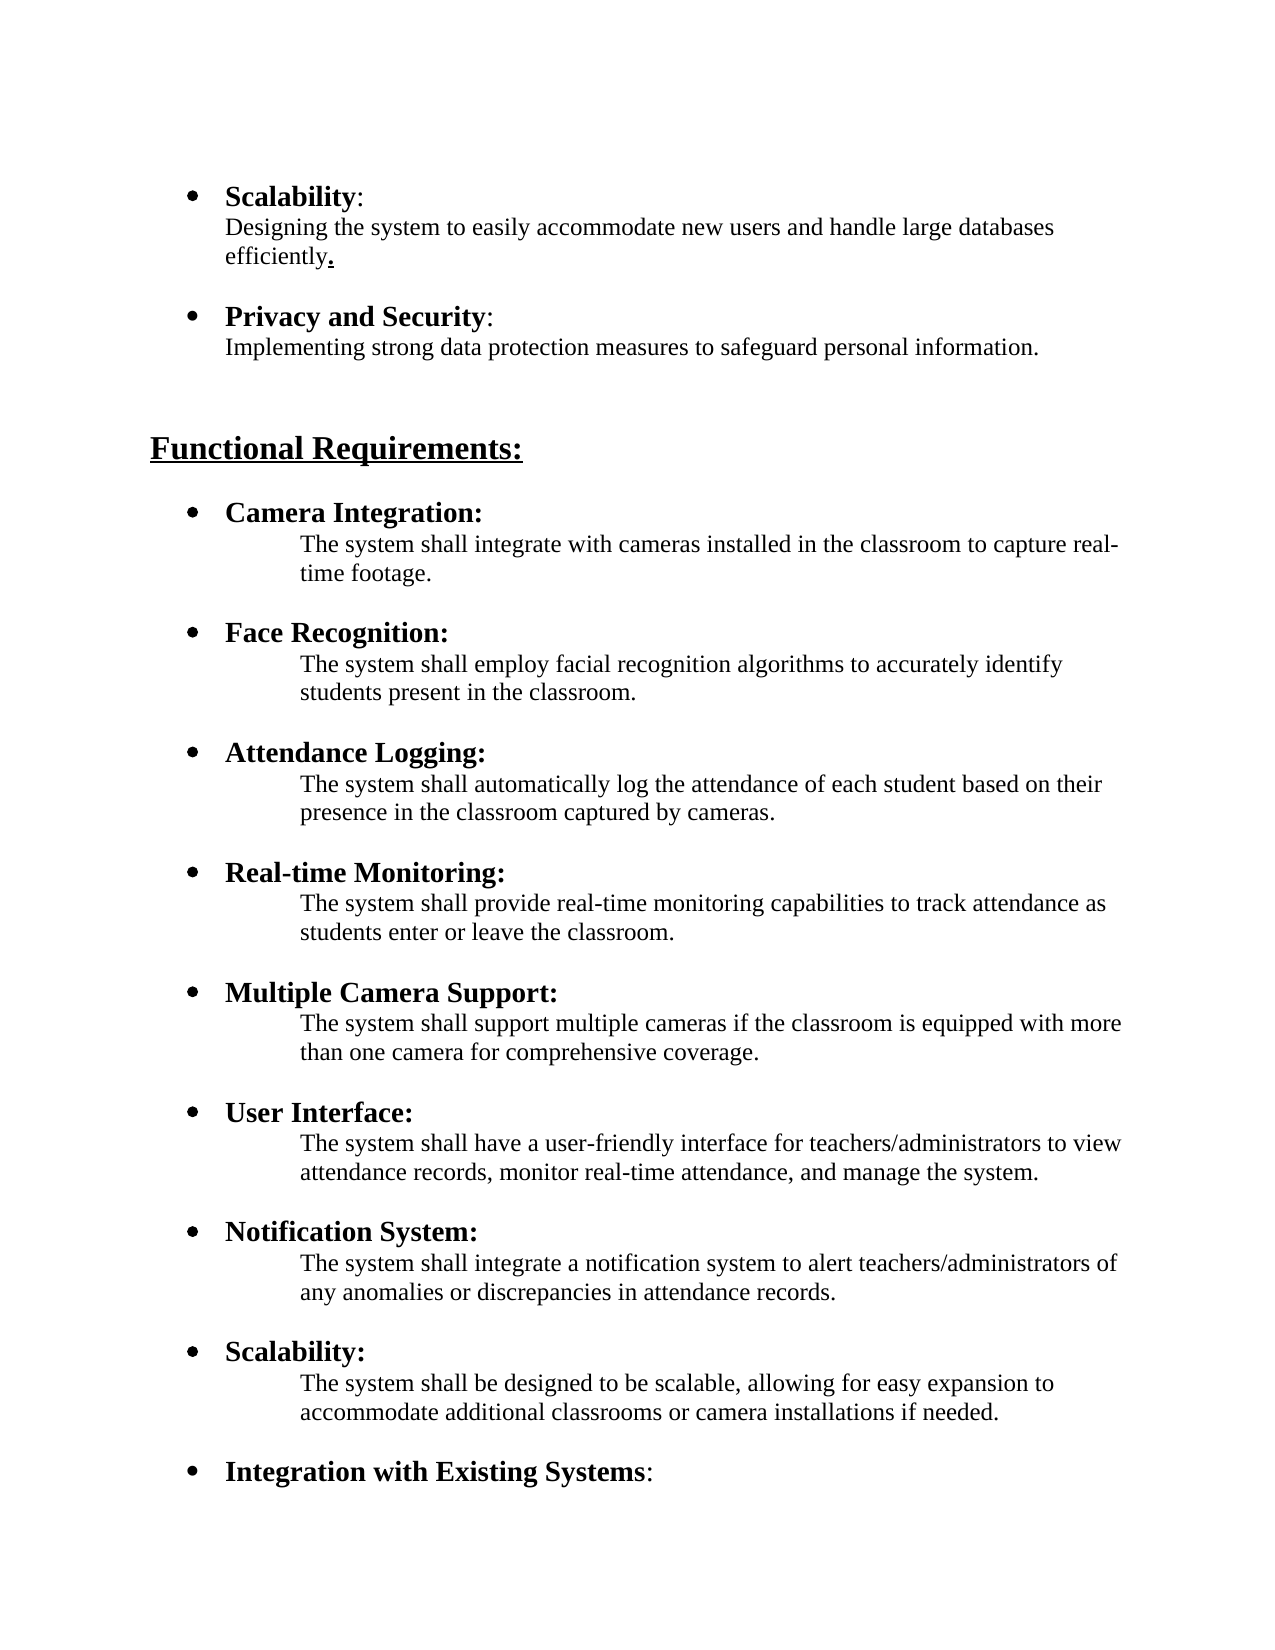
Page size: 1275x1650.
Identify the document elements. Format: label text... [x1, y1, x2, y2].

list The system shall be designed to be scalable, allowing for easy expansion to accommodate additional classrooms or camera installations if needed. [300, 1368, 1125, 1426]
list The system shall automatically log the attendance of each student based on their presence in the classroom captured by cameras. [300, 769, 1125, 826]
list Privacy and Security: [187, 299, 1125, 332]
list Notification System: [187, 1214, 1125, 1248]
list Integration with Existing Systems: [187, 1454, 1125, 1488]
list Implementing strong data protection measures to safeguard personal information. [225, 332, 1125, 361]
text Functional Requirements: [150, 428, 1125, 466]
list Camera Integration: [187, 495, 1125, 529]
list Designing the system to easily accommodate new users and handle large databases efficiently. [225, 212, 1125, 270]
list Multiple Camera Support: [187, 975, 1125, 1008]
list User Interface: [187, 1095, 1125, 1128]
list The system shall integrate with cameras installed in the classroom to capture real-time footage. [300, 529, 1125, 586]
list Scalability: [187, 1334, 1125, 1368]
list The system shall provide real-time monitoring capabilities to track attendance as students enter or leave the classroom. [300, 888, 1125, 946]
list Attendance Logging: [187, 735, 1125, 769]
list The system shall have a user-friendly interface for teachers/administrators to view attendance records, monitor real-time attendance, and manage the system. [300, 1128, 1125, 1186]
list Scalability: [187, 179, 1125, 212]
list Face Recognition: [187, 615, 1125, 649]
list The system shall employ facial recognition algorithms to accurately identify students present in the classroom. [300, 649, 1125, 706]
list The system shall integrate a notification system to alert teachers/administrators of any anomalies or discrepancies in attendance records. [300, 1248, 1125, 1306]
list The system shall support multiple cameras if the classroom is equipped with more than one camera for comprehensive coverage. [300, 1008, 1125, 1066]
list Real-time Monitoring: [187, 855, 1125, 888]
